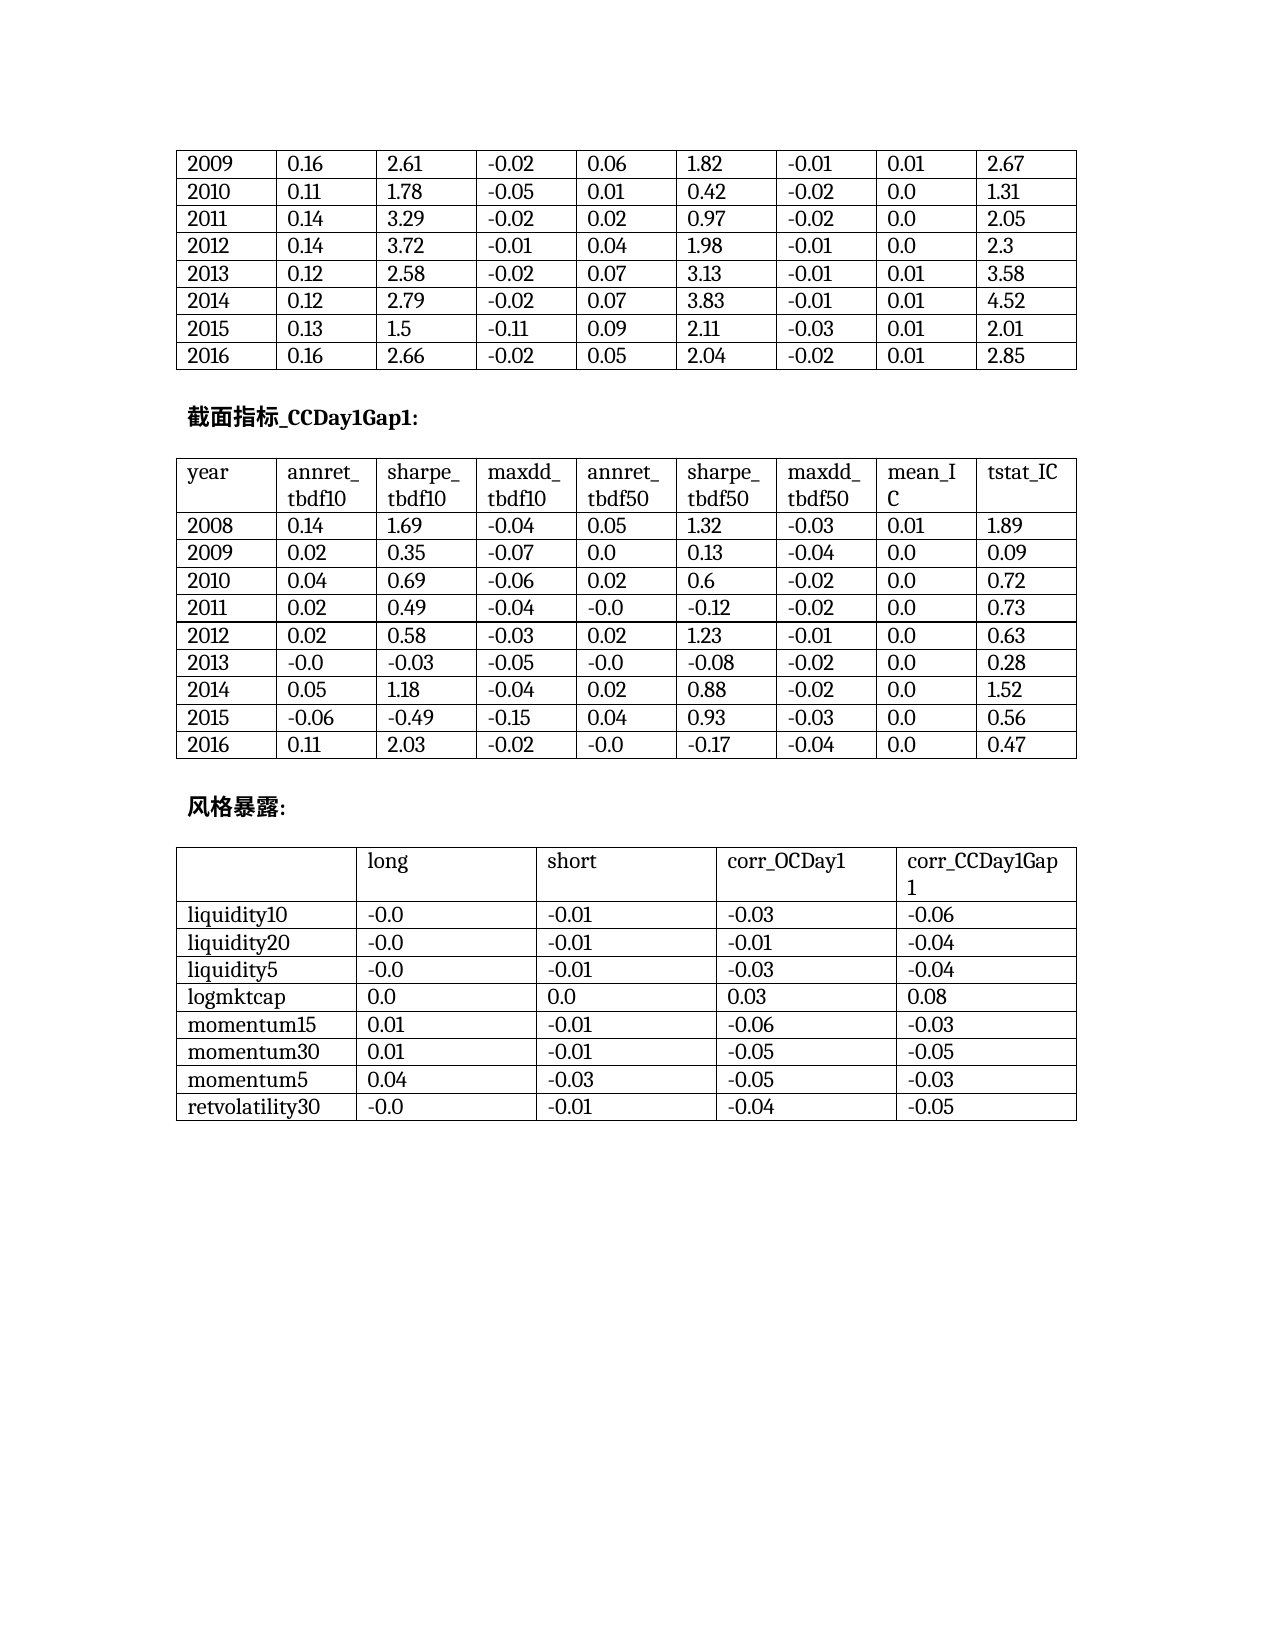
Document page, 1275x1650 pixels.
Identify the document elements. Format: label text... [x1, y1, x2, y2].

table_cell 1.23 [677, 623, 776, 649]
table_cell 2010 [177, 568, 276, 594]
table_cell 0.04 [277, 568, 376, 594]
table_cell -0.04 [777, 732, 876, 758]
table_cell -0.02 [777, 595, 876, 621]
table_cell -0.06 [477, 568, 576, 594]
table_cell -0.03 [537, 1066, 716, 1093]
table_cell 3.58 [977, 261, 1076, 287]
table_cell -0.01 [537, 1039, 716, 1065]
table_cell -0.03 [377, 650, 476, 676]
table_header sharpe_tbdf10 [377, 459, 476, 512]
table_cell -0.0 [577, 595, 676, 621]
table_cell 0.35 [377, 540, 476, 567]
table_cell 0.0 [877, 705, 976, 731]
table_cell -0.12 [677, 595, 776, 621]
table_cell -0.03 [897, 1066, 1076, 1093]
table_cell 2.85 [977, 343, 1076, 369]
table_cell -0.05 [897, 1039, 1076, 1065]
table_cell -0.0 [577, 732, 676, 758]
table_cell liquidity5 [177, 957, 356, 983]
table_header [177, 848, 356, 901]
table_cell 2008 [177, 513, 276, 539]
table_cell 0.0 [877, 677, 976, 703]
table_cell momentum30 [177, 1039, 356, 1065]
table_cell 2016 [177, 343, 276, 369]
table_cell 2.66 [377, 343, 476, 369]
table_cell 0.14 [277, 233, 376, 259]
table_cell 0.0 [577, 540, 676, 567]
table_cell -0.04 [477, 677, 576, 703]
table_cell 0.02 [277, 623, 376, 649]
table_cell 0.08 [897, 984, 1076, 1011]
table_cell 2009 [177, 151, 276, 177]
table_cell -0.04 [477, 595, 576, 621]
table_cell -0.0 [277, 650, 376, 676]
table_cell 2015 [177, 705, 276, 731]
table_cell 0.0 [357, 984, 536, 1011]
table_header annret_tbdf10 [277, 459, 376, 512]
table_cell 0.02 [277, 540, 376, 567]
table_cell 0.07 [577, 261, 676, 287]
table_cell 0.0 [877, 732, 976, 758]
table_cell logmktcap [177, 984, 356, 1011]
table_cell -0.05 [897, 1094, 1076, 1120]
table_cell 2016 [177, 732, 276, 758]
table_cell 0.0 [877, 206, 976, 232]
table_cell 0.93 [677, 705, 776, 731]
table_cell -0.07 [477, 540, 576, 567]
table_header maxdd_tbdf10 [477, 459, 576, 512]
table_cell -0.05 [477, 179, 576, 205]
table_cell 0.02 [577, 568, 676, 594]
table_cell 0.6 [677, 568, 776, 594]
table_cell 2.79 [377, 288, 476, 314]
table_cell 0.0 [877, 623, 976, 649]
table_cell 0.0 [877, 540, 976, 567]
table_cell 2.01 [977, 315, 1076, 342]
table_cell 2014 [177, 288, 276, 314]
table_cell 0.01 [877, 288, 976, 314]
table_cell 0.49 [377, 595, 476, 621]
table_cell 1.89 [977, 513, 1076, 539]
table_cell 0.02 [577, 206, 676, 232]
table_cell 2.58 [377, 261, 476, 287]
table_cell 0.0 [877, 568, 976, 594]
table_cell 0.04 [577, 233, 676, 259]
table_cell -0.02 [777, 343, 876, 369]
table_cell 0.09 [577, 315, 676, 342]
table_cell -0.02 [777, 677, 876, 703]
table_cell -0.06 [717, 1012, 896, 1038]
table_cell -0.49 [377, 705, 476, 731]
table_cell 0.01 [877, 343, 976, 369]
table_cell momentum5 [177, 1066, 356, 1093]
table_cell 2014 [177, 677, 276, 703]
table_cell -0.03 [777, 513, 876, 539]
table_cell 0.03 [717, 984, 896, 1011]
table_header mean_IC [877, 459, 976, 512]
table_cell 0.07 [577, 288, 676, 314]
table_cell 0.63 [977, 623, 1076, 649]
table_cell 1.98 [677, 233, 776, 259]
table_header long [357, 848, 536, 901]
table_cell -0.02 [477, 151, 576, 177]
table_cell 0.01 [877, 151, 976, 177]
table_cell -0.06 [277, 705, 376, 731]
text 截面指标_CCDay1Gap1: [187, 370, 1087, 432]
table_cell 1.78 [377, 179, 476, 205]
table_cell -0.03 [777, 315, 876, 342]
table_header tstat_IC [977, 459, 1076, 512]
table_cell -0.04 [777, 540, 876, 567]
table_cell -0.0 [577, 650, 676, 676]
table_cell 0.16 [277, 343, 376, 369]
table_header short [537, 848, 716, 901]
table_cell -0.11 [477, 315, 576, 342]
table_cell 0.01 [877, 261, 976, 287]
table_cell 0.0 [877, 595, 976, 621]
table_cell -0.17 [677, 732, 776, 758]
table_cell 2011 [177, 595, 276, 621]
table_cell -0.01 [477, 233, 576, 259]
table_cell -0.01 [777, 233, 876, 259]
table_cell 0.02 [577, 677, 676, 703]
table_cell 0.47 [977, 732, 1076, 758]
table_cell -0.01 [717, 929, 896, 956]
table_cell 0.09 [977, 540, 1076, 567]
table_cell 0.01 [357, 1039, 536, 1065]
table_cell -0.02 [477, 261, 576, 287]
table_cell 4.52 [977, 288, 1076, 314]
table_cell 2.61 [377, 151, 476, 177]
table_cell retvolatility30 [177, 1094, 356, 1120]
table_cell 0.05 [277, 677, 376, 703]
table_cell -0.03 [897, 1012, 1076, 1038]
table_cell 1.32 [677, 513, 776, 539]
table_cell 0.0 [877, 179, 976, 205]
table_cell -0.01 [537, 929, 716, 956]
table_cell 0.06 [577, 151, 676, 177]
table_cell 0.69 [377, 568, 476, 594]
table_cell 1.5 [377, 315, 476, 342]
table_cell 0.01 [877, 513, 976, 539]
table_cell -0.01 [777, 151, 876, 177]
table_cell 0.14 [277, 206, 376, 232]
table_cell 0.12 [277, 288, 376, 314]
table_cell -0.0 [357, 929, 536, 956]
table_cell 0.42 [677, 179, 776, 205]
table_cell 2012 [177, 233, 276, 259]
table_cell 1.69 [377, 513, 476, 539]
table_cell -0.02 [477, 288, 576, 314]
table_cell 0.14 [277, 513, 376, 539]
table_cell -0.03 [477, 623, 576, 649]
table_header annret_tbdf50 [577, 459, 676, 512]
table_cell -0.0 [357, 902, 536, 928]
table_cell 2015 [177, 315, 276, 342]
table_cell 0.88 [677, 677, 776, 703]
table_cell 1.82 [677, 151, 776, 177]
table_cell 2012 [177, 623, 276, 649]
table_cell 0.01 [577, 179, 676, 205]
table_header year [177, 459, 276, 512]
table_cell -0.15 [477, 705, 576, 731]
table_header corr_CCDay1Gap1 [897, 848, 1076, 901]
table_cell -0.02 [477, 206, 576, 232]
table_cell 1.18 [377, 677, 476, 703]
table_cell -0.02 [477, 732, 576, 758]
table_cell 0.72 [977, 568, 1076, 594]
table_header sharpe_tbdf50 [677, 459, 776, 512]
table_header maxdd_tbdf50 [777, 459, 876, 512]
table_cell 0.05 [577, 343, 676, 369]
table_cell 3.72 [377, 233, 476, 259]
table_cell 0.11 [277, 732, 376, 758]
table_cell momentum15 [177, 1012, 356, 1038]
table_header corr_OCDay1 [717, 848, 896, 901]
table_cell 3.29 [377, 206, 476, 232]
table_cell -0.04 [717, 1094, 896, 1120]
table_cell -0.01 [537, 957, 716, 983]
table_cell liquidity20 [177, 929, 356, 956]
table_cell -0.05 [717, 1066, 896, 1093]
table_cell -0.03 [777, 705, 876, 731]
table_cell 0.0 [877, 233, 976, 259]
table_cell -0.05 [717, 1039, 896, 1065]
table_cell -0.03 [717, 957, 896, 983]
table_cell 0.04 [357, 1066, 536, 1093]
table_cell 2013 [177, 261, 276, 287]
table_cell 0.97 [677, 206, 776, 232]
table_cell -0.01 [537, 902, 716, 928]
table_cell -0.0 [357, 957, 536, 983]
table_cell liquidity10 [177, 902, 356, 928]
table_cell 1.31 [977, 179, 1076, 205]
table_cell 2.04 [677, 343, 776, 369]
table_cell 0.0 [877, 650, 976, 676]
table_cell -0.04 [897, 929, 1076, 956]
table_cell 2.03 [377, 732, 476, 758]
table_cell -0.03 [717, 902, 896, 928]
table_cell -0.01 [777, 623, 876, 649]
table_cell 1.52 [977, 677, 1076, 703]
table_cell -0.02 [777, 650, 876, 676]
table_cell 0.0 [537, 984, 716, 1011]
table_cell -0.01 [537, 1012, 716, 1038]
table_cell 0.56 [977, 705, 1076, 731]
table_cell 0.13 [277, 315, 376, 342]
table_cell 0.12 [277, 261, 376, 287]
table_cell -0.02 [477, 343, 576, 369]
table_cell 0.01 [877, 315, 976, 342]
table_cell -0.01 [777, 261, 876, 287]
table_cell -0.02 [777, 179, 876, 205]
table_cell -0.04 [477, 513, 576, 539]
table_cell 0.58 [377, 623, 476, 649]
table_cell 0.11 [277, 179, 376, 205]
table_cell 0.02 [277, 595, 376, 621]
table_cell 0.01 [357, 1012, 536, 1038]
table_cell -0.02 [777, 206, 876, 232]
table_cell 2.3 [977, 233, 1076, 259]
table_cell 0.16 [277, 151, 376, 177]
table_cell 2009 [177, 540, 276, 567]
table_cell -0.08 [677, 650, 776, 676]
table_cell 2010 [177, 179, 276, 205]
text 风格暴露: [187, 759, 1087, 822]
table_cell -0.05 [477, 650, 576, 676]
table_cell 0.73 [977, 595, 1076, 621]
table_cell 2013 [177, 650, 276, 676]
table_cell -0.06 [897, 902, 1076, 928]
table_cell 2.05 [977, 206, 1076, 232]
table_cell -0.01 [777, 288, 876, 314]
table_cell 2011 [177, 206, 276, 232]
table_cell 0.28 [977, 650, 1076, 676]
table_cell -0.0 [357, 1094, 536, 1120]
table_cell -0.01 [537, 1094, 716, 1120]
table_cell 2.67 [977, 151, 1076, 177]
table_cell 0.04 [577, 705, 676, 731]
table_cell -0.02 [777, 568, 876, 594]
table_cell 3.83 [677, 288, 776, 314]
table_cell 0.13 [677, 540, 776, 567]
table_cell 0.02 [577, 623, 676, 649]
table_cell 3.13 [677, 261, 776, 287]
table_cell -0.04 [897, 957, 1076, 983]
table_cell 2.11 [677, 315, 776, 342]
table_cell 0.05 [577, 513, 676, 539]
